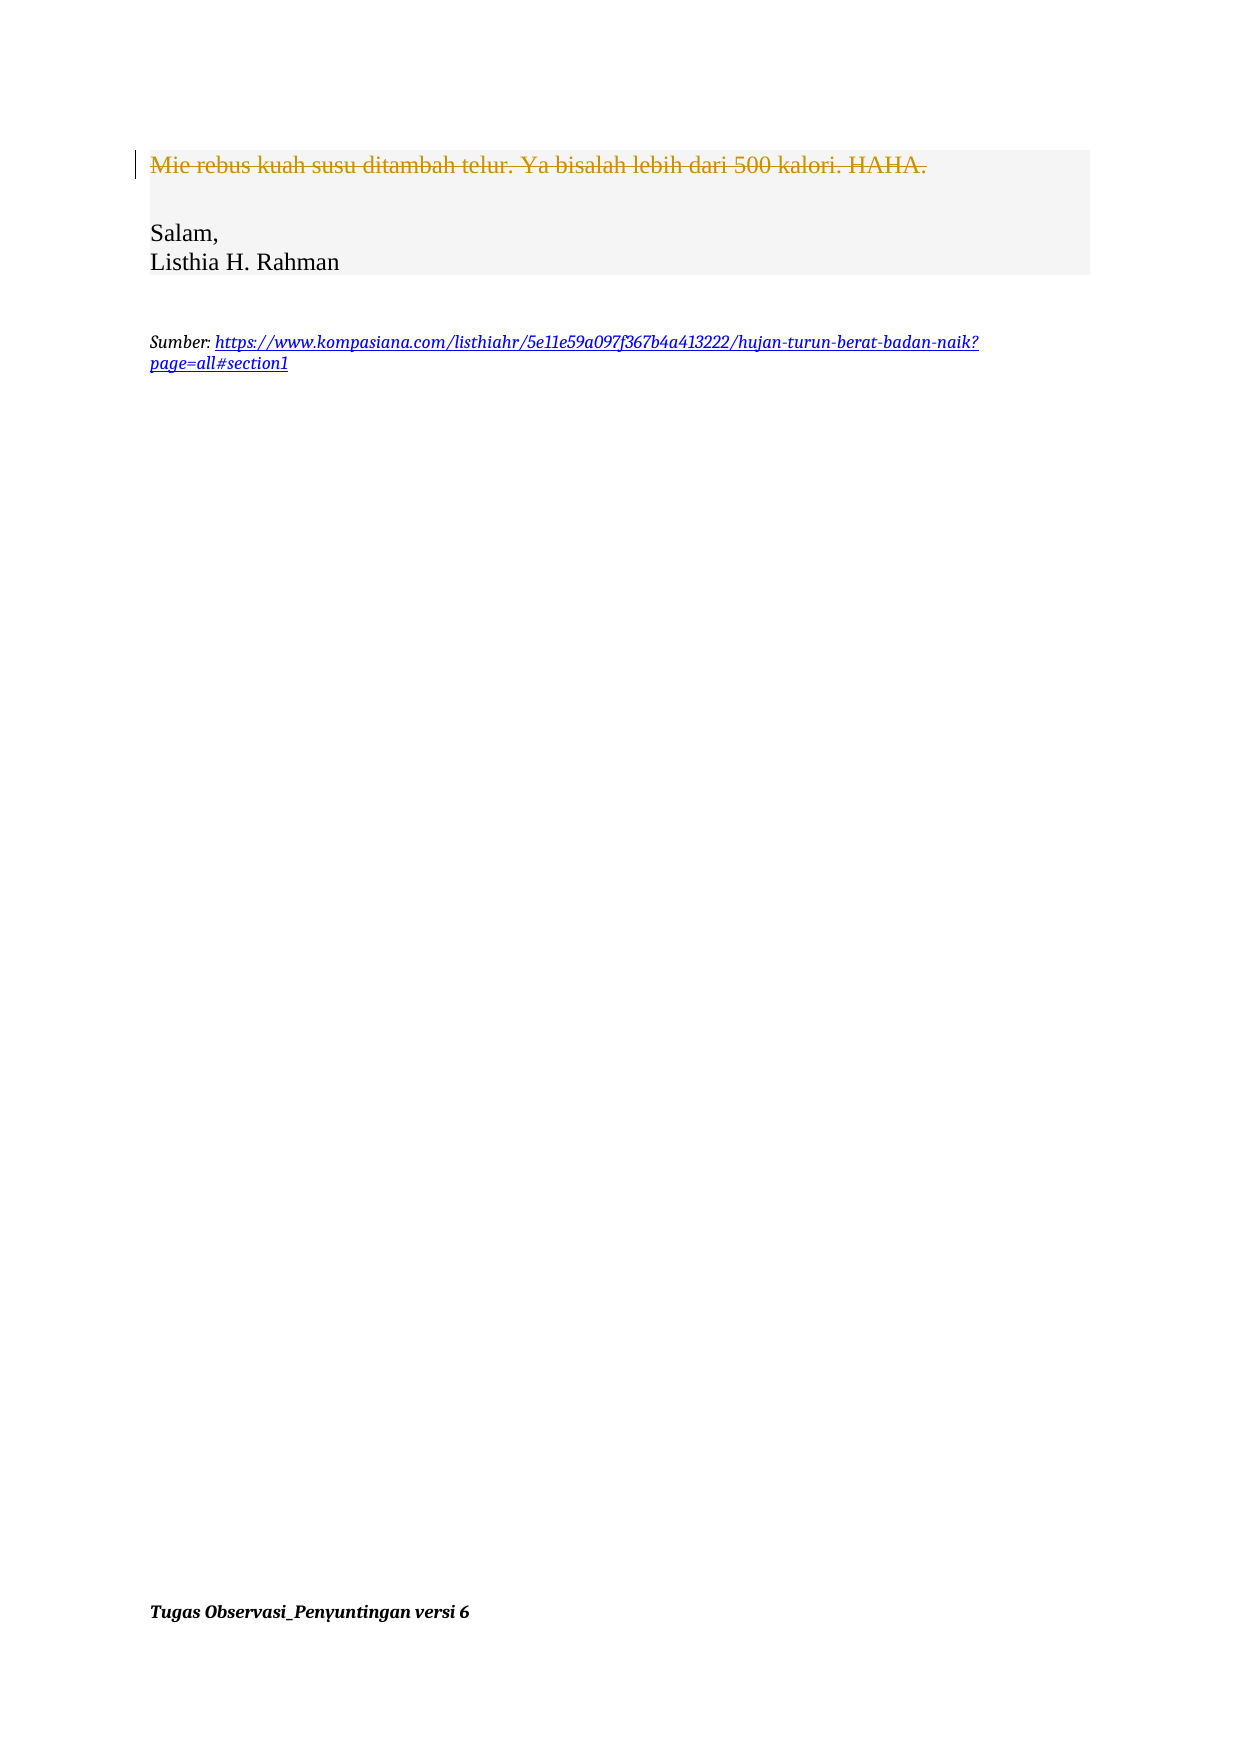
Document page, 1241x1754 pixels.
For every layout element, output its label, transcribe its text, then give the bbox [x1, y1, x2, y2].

text Sumber: https://www.kompasiana.com/listhiahr/5e11e59a097f367b4a413222/hujan-turun-berat-badan-naik?page=all#section1 [150, 331, 1090, 374]
text Salam, Listhia H. Rahman [150, 218, 1090, 275]
